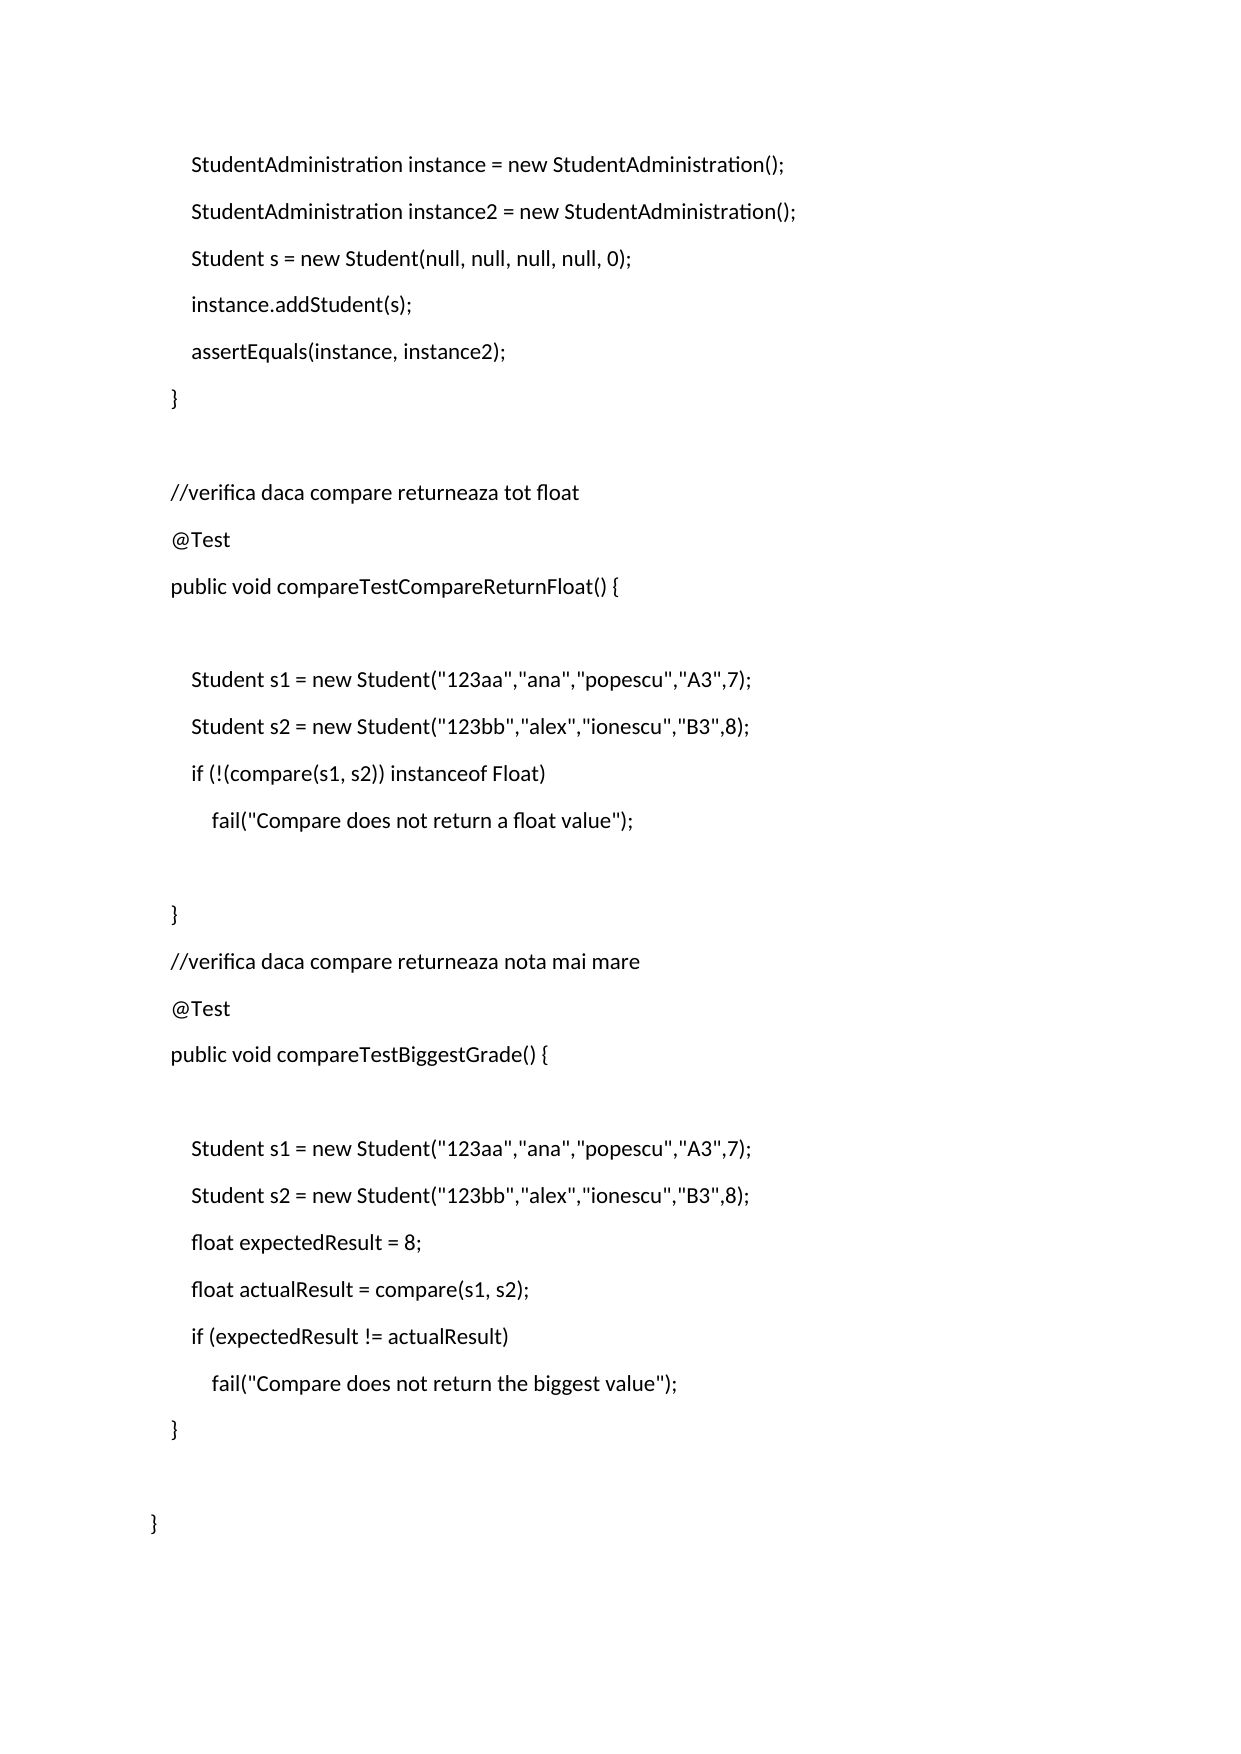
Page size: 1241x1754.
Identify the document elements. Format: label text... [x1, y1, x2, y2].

text Student s2 = new Student("123bb","alex","ionescu","B3",8); [150, 712, 1090, 741]
text public void compareTestBiggestGrade() { [150, 1041, 1090, 1069]
text assertEquals(instance, instance2); [150, 337, 1090, 366]
text } [150, 384, 1090, 412]
text float expectedResult = 8; [150, 1228, 1090, 1256]
text instance.addStudent(s); [150, 291, 1090, 319]
text public void compareTestCompareReturnFloat() { [150, 572, 1090, 600]
text Student s2 = new Student("123bb","alex","ionescu","B3",8); [150, 1181, 1090, 1209]
text if (expectedResult != actualResult) [150, 1322, 1090, 1350]
text StudentAdministration instance2 = new StudentAdministration(); [150, 197, 1090, 225]
text Student s1 = new Student("123aa","ana","popescu","A3",7); [150, 1134, 1090, 1162]
text if (!(compare(s1, s2)) instanceof Float) [150, 759, 1090, 787]
text StudentAdministration instance = new StudentAdministration(); [150, 150, 1090, 178]
text fail("Compare does not return the biggest value"); [150, 1369, 1090, 1397]
text @Test [150, 525, 1090, 553]
text fail("Compare does not return a float value"); [150, 806, 1090, 834]
text Student s1 = new Student("123aa","ana","popescu","A3",7); [150, 666, 1090, 694]
text } [150, 1509, 1090, 1537]
text float actualResult = compare(s1, s2); [150, 1275, 1090, 1303]
text //verifica daca compare returneaza tot float [150, 478, 1090, 506]
text } [150, 900, 1090, 928]
text Student s = new Student(null, null, null, null, 0); [150, 244, 1090, 272]
text @Test [150, 994, 1090, 1022]
text } [150, 1416, 1090, 1444]
text //verifica daca compare returneaza nota mai mare [150, 947, 1090, 975]
